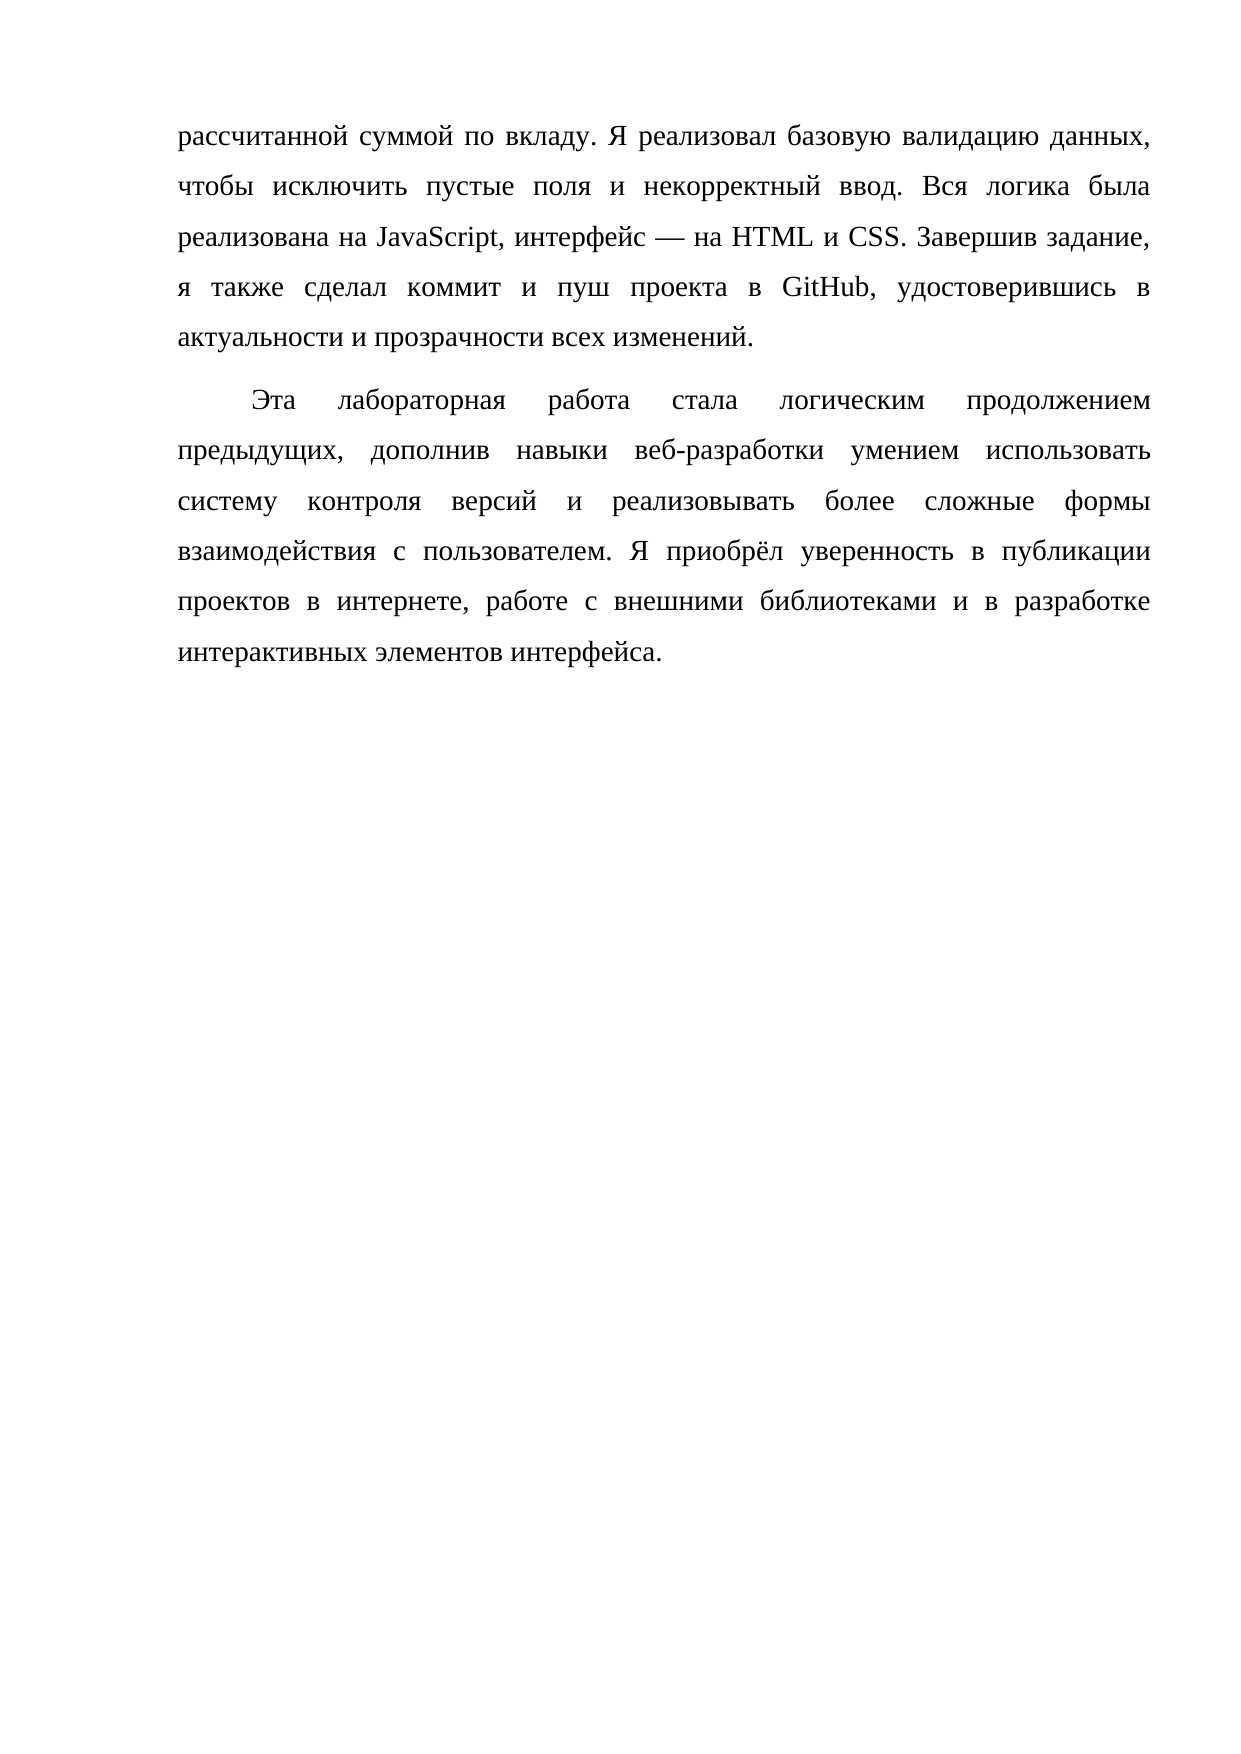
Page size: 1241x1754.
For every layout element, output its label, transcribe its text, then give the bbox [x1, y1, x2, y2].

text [177, 118, 1152, 353]
text Эта лабораторная работа стала логическим продолжением предыдущих, дополнив навыки веб-разработки умением использовать систему контроля версий и реализовывать более сложные формы взаимодействия с пользователем. Я приобрёл уверенность в публикации проектов в интернете, работе с внешними библиотеками и в разработке интерактивных элементов интерфейса. [177, 382, 1152, 667]
